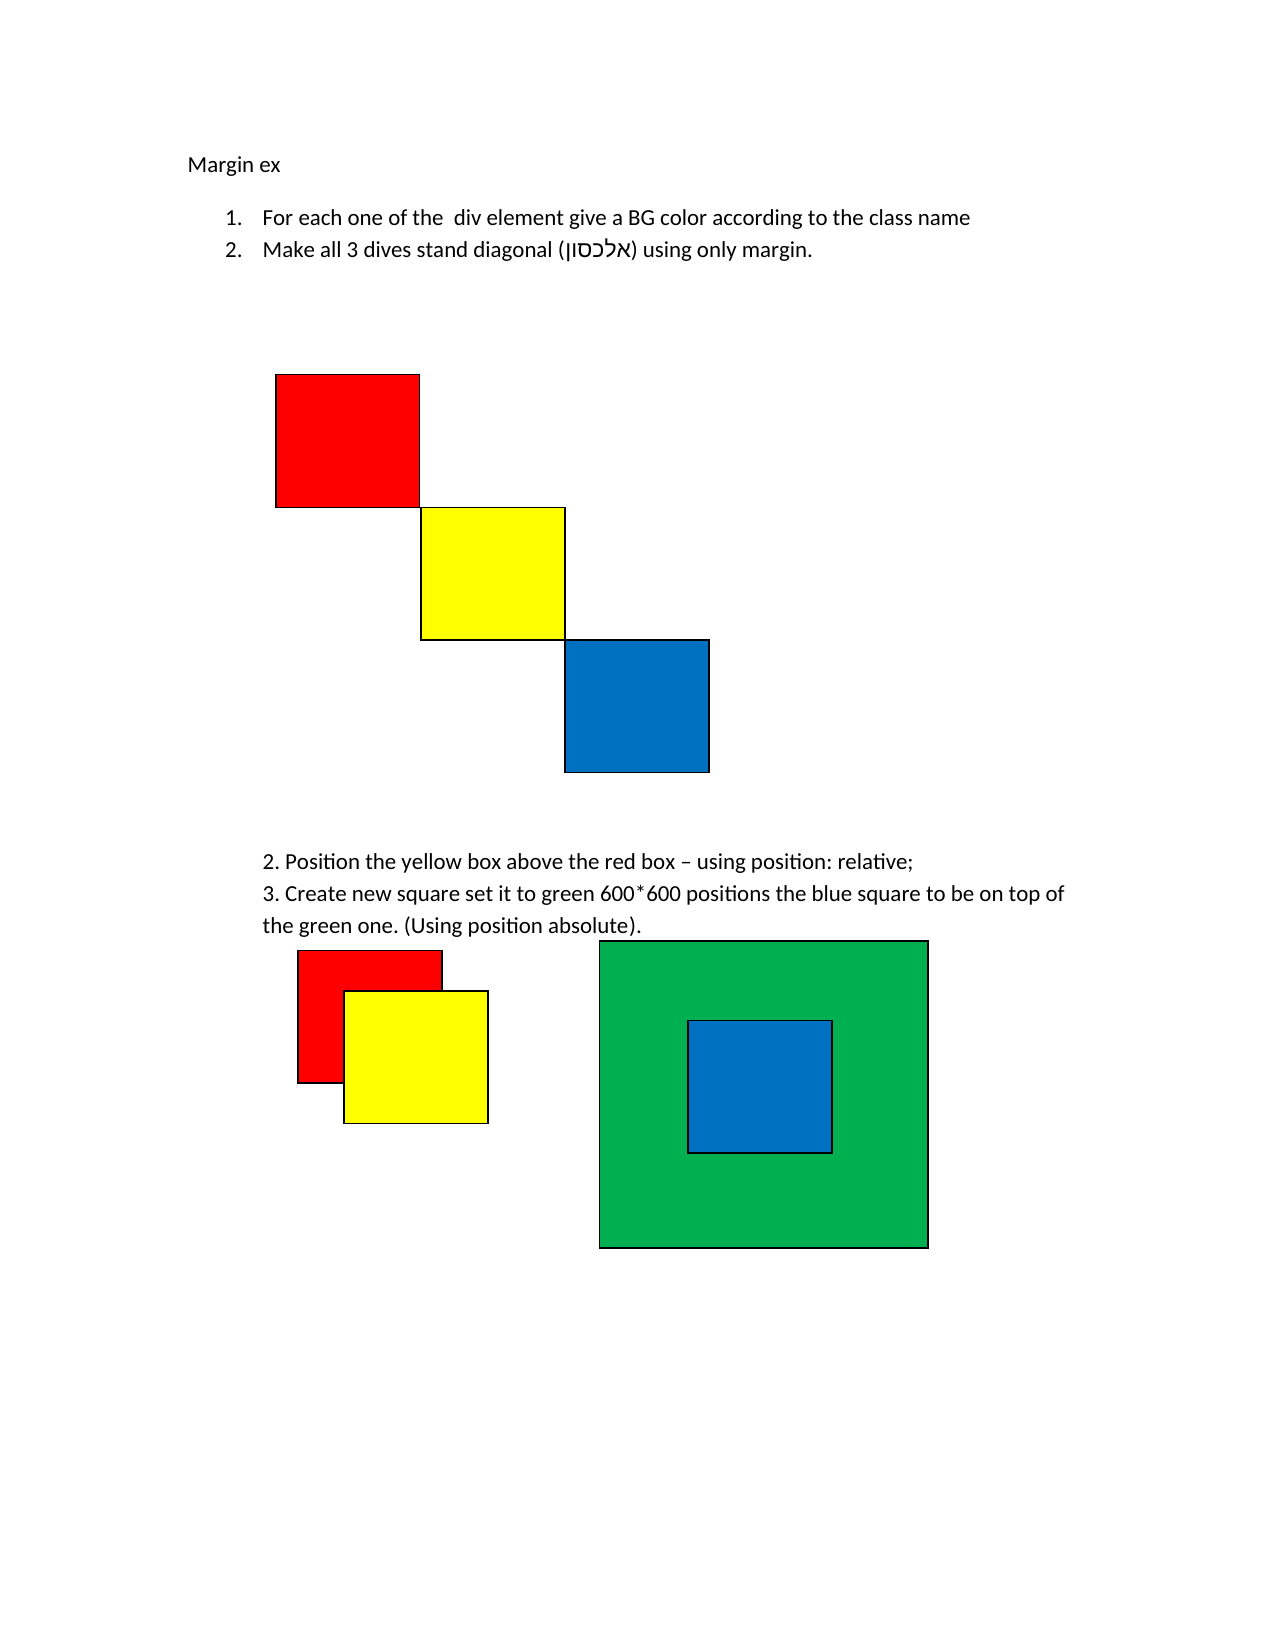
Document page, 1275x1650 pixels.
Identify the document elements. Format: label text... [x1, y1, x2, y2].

text Margin ex [187, 150, 1087, 178]
list 3. Create new square set it to green 600*600 positions the blue square to be on top of the green one. (Using position absolute). [262, 879, 1087, 939]
list Make all 3 dives stand diagonal (אלכסון) using only margin. [225, 235, 1087, 263]
list 2. Position the yellow box above the red box – using position: relative; [262, 332, 1087, 875]
list For each one of the div element give a BG color according to the class name [225, 203, 1087, 231]
